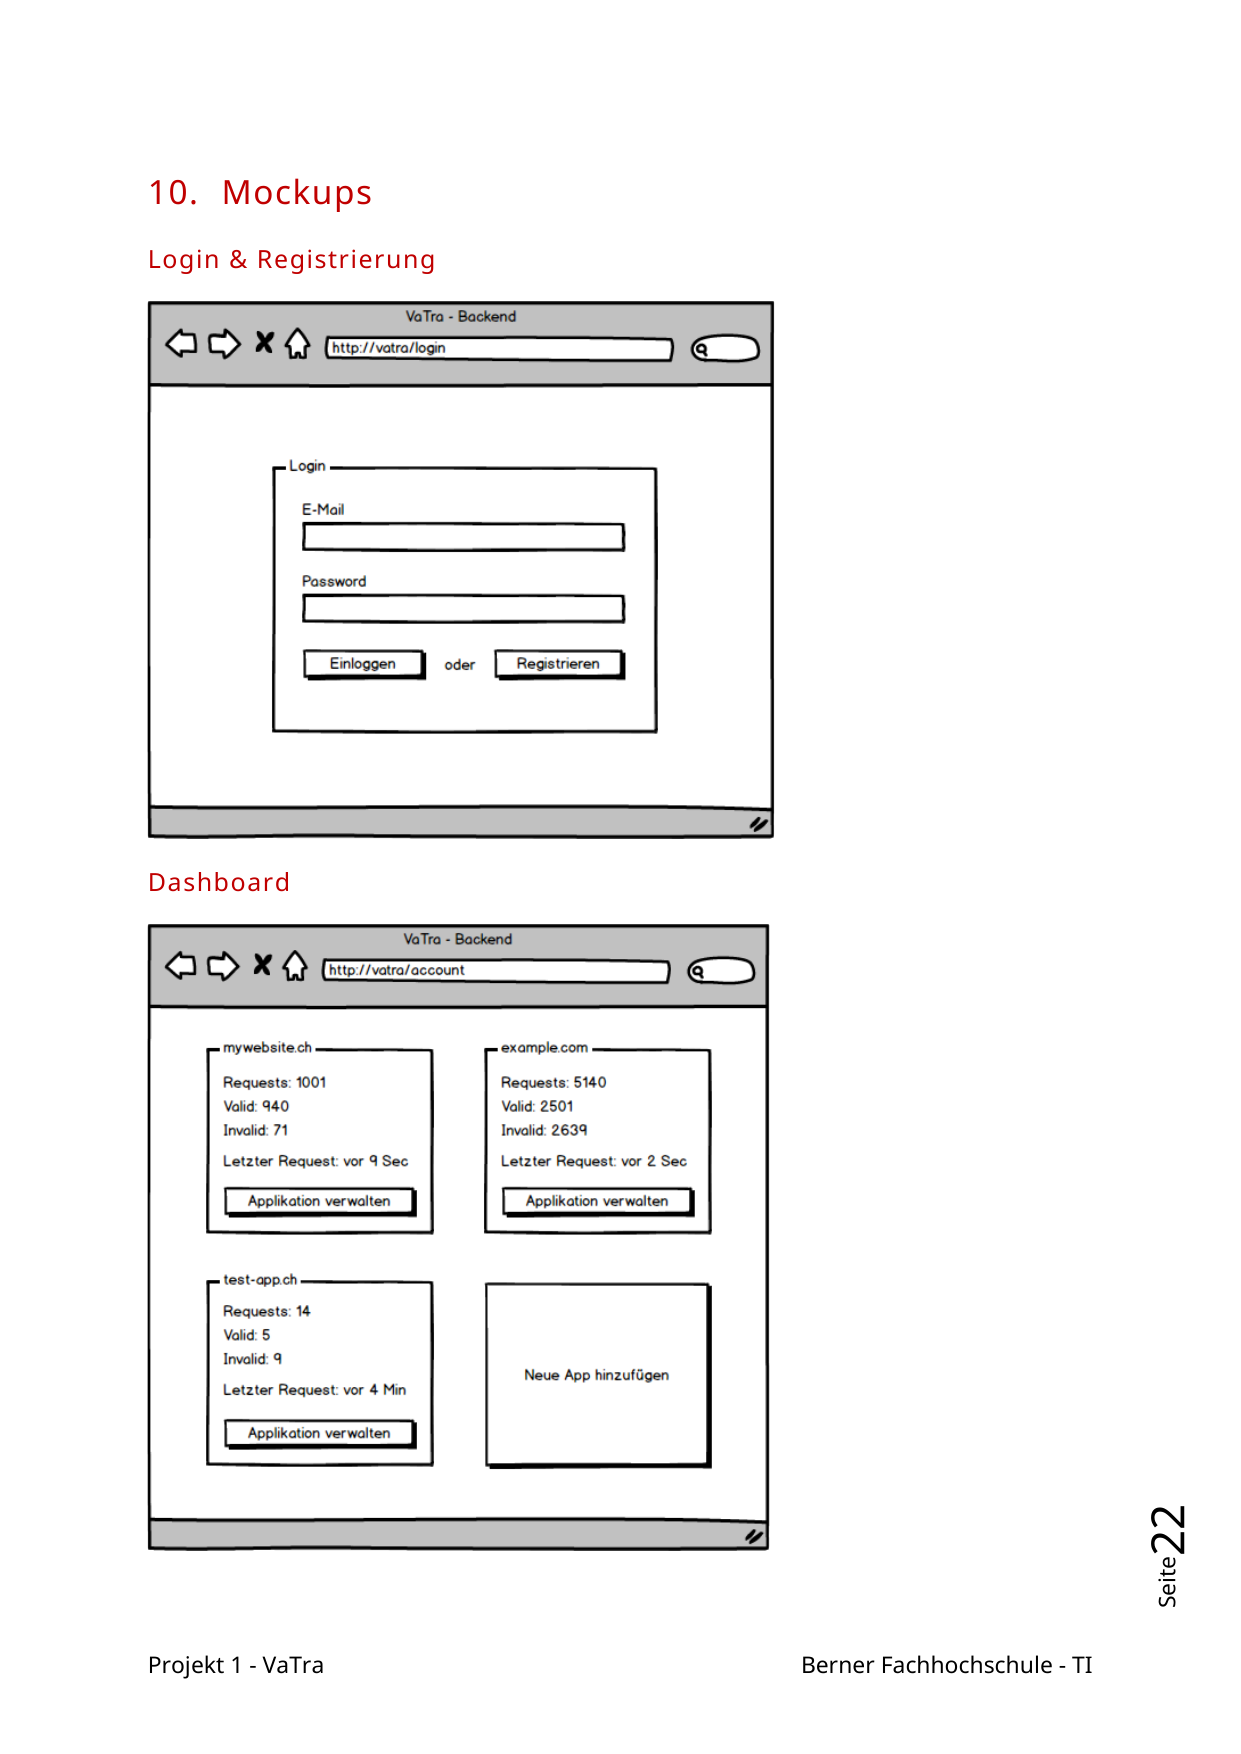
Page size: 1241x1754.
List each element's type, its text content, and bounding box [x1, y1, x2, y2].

subtitle Login & Registrierung [148, 241, 1093, 276]
subtitle Dashboard [148, 864, 1093, 898]
picture [147, 301, 775, 839]
subtitle Mockups [148, 168, 1093, 214]
picture [147, 924, 770, 1551]
